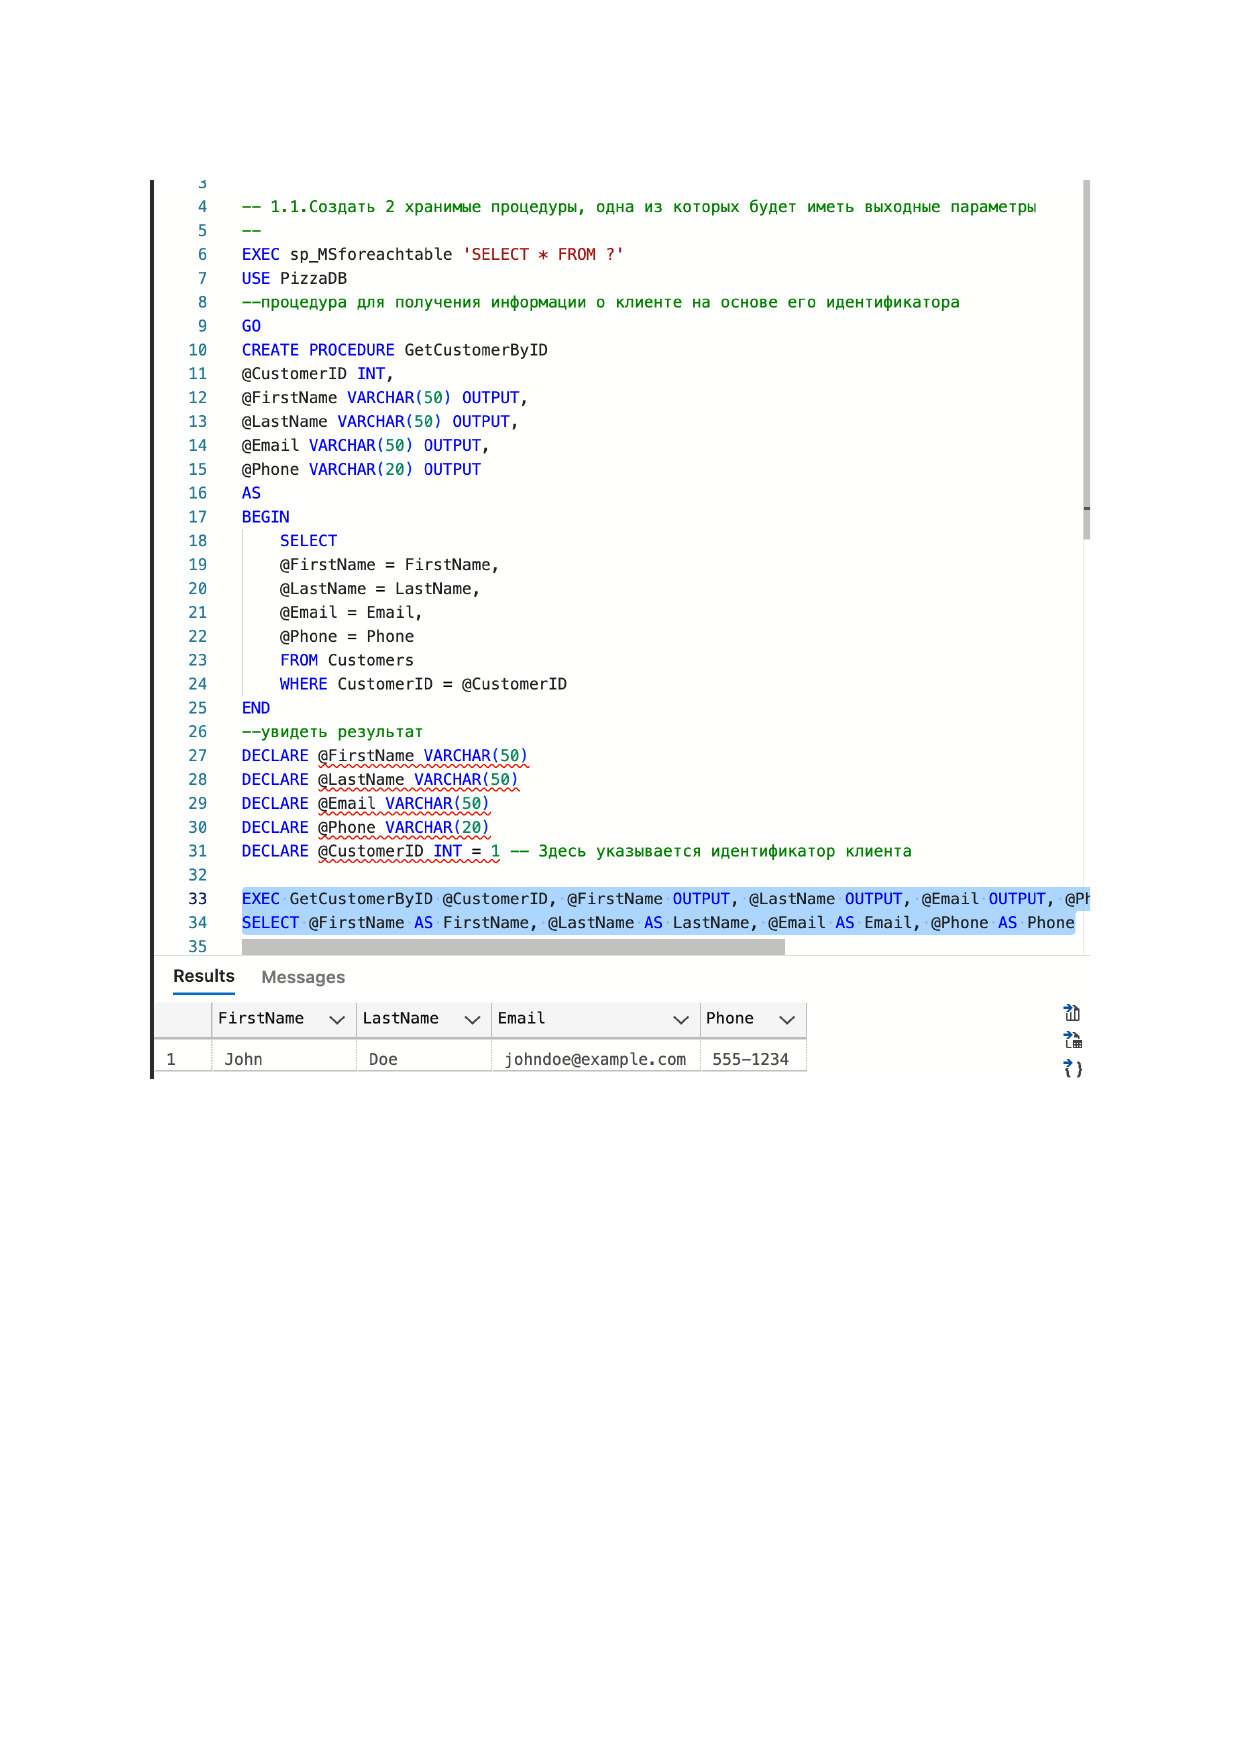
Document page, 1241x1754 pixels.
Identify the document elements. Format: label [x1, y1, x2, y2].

picture [150, 180, 1091, 1079]
